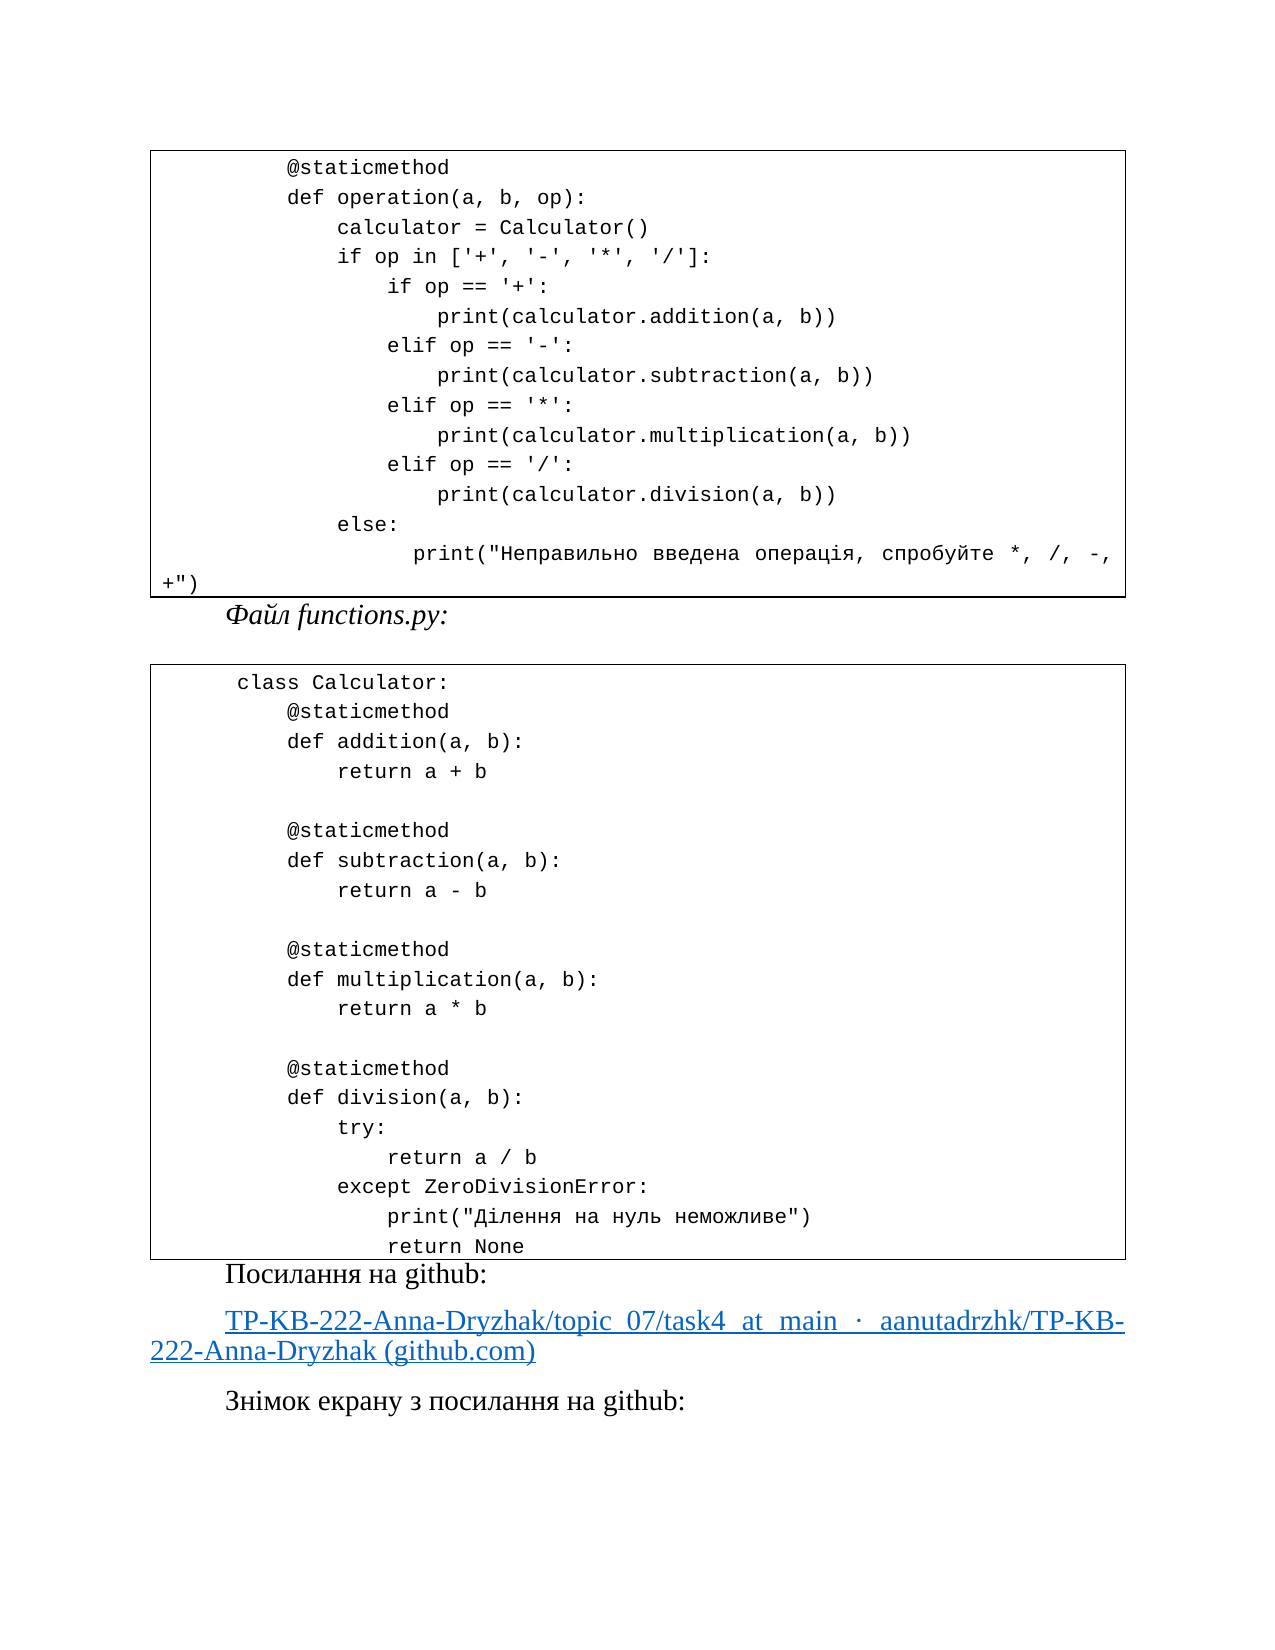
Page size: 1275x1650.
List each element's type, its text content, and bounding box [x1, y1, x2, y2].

table_header class Calculator: @staticmethod def addition(a, b): return a + b @staticmethod def subtraction(a, b): return a - b @staticmethod def multiplication(a, b): return a * b @staticmethod def division(a, b): try: return a / b except ZeroDivisionError: print("Ділення на нуль неможливе") return None [151, 665, 1125, 1259]
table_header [151, 151, 1125, 596]
text Знімок екрану з посилання на github: [150, 1383, 1125, 1416]
text Файл functions.py: [150, 598, 1125, 631]
text Посилання на github: [150, 1260, 1125, 1290]
text TP-KB-222-Anna-Dryzhak/topic_07/task4 at main · aanutadrzhk/TP-KB-222-Anna-Dryzhak (github.com) [150, 1307, 1125, 1366]
